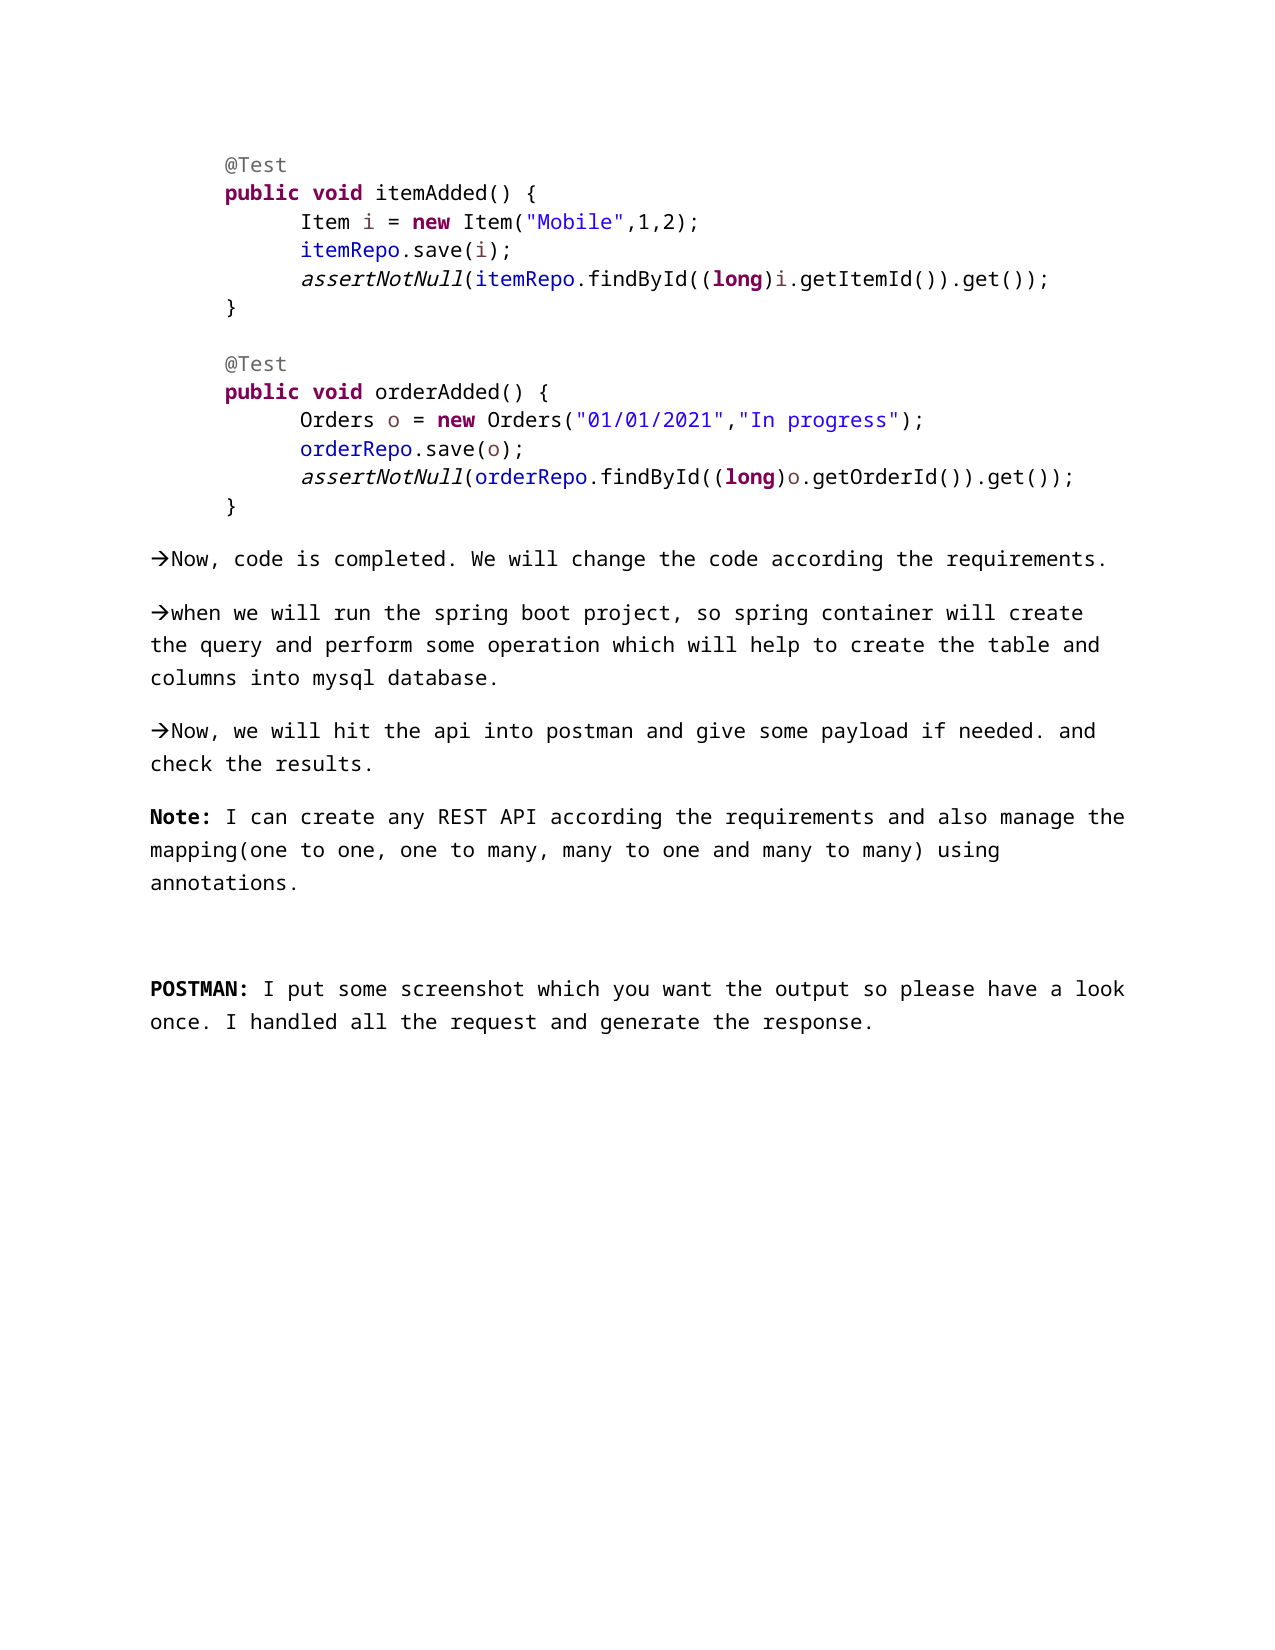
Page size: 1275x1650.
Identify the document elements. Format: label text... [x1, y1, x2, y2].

text itemRepo.save(i); [150, 235, 1125, 264]
text Now, code is completed. We will change the code according the requirements. [150, 544, 1125, 573]
text Item i = new Item("Mobile",1,2); [150, 207, 1125, 235]
text public void orderAdded() { [150, 377, 1125, 406]
text @Test [150, 150, 1125, 178]
text when we will run the spring boot project, so spring container will create the query and perform some operation which will help to create the table and columns into mysql database. [150, 598, 1125, 691]
text @Test [150, 349, 1125, 377]
text POSTMAN: I put some screenshot which you want the output so please have a look once. I handled all the request and generate the response. [150, 974, 1125, 1036]
text } [150, 491, 1125, 519]
text public void itemAdded() { [150, 178, 1125, 207]
text Now, we will hit the api into postman and give some payload if needed. and check the results. [150, 716, 1125, 777]
text Orders o = new Orders("01/01/2021","In progress"); [150, 406, 1125, 434]
text assertNotNull(orderRepo.findById((long)o.getOrderId()).get()); [150, 462, 1125, 491]
text Note: I can create any REST API according the requirements and also manage the mapping(one to one, one to many, many to one and many to many) using annotations. [150, 802, 1125, 896]
text orderRepo.save(o); [150, 434, 1125, 462]
text } [150, 292, 1125, 321]
text assertNotNull(itemRepo.findById((long)i.getItemId()).get()); [150, 264, 1125, 292]
